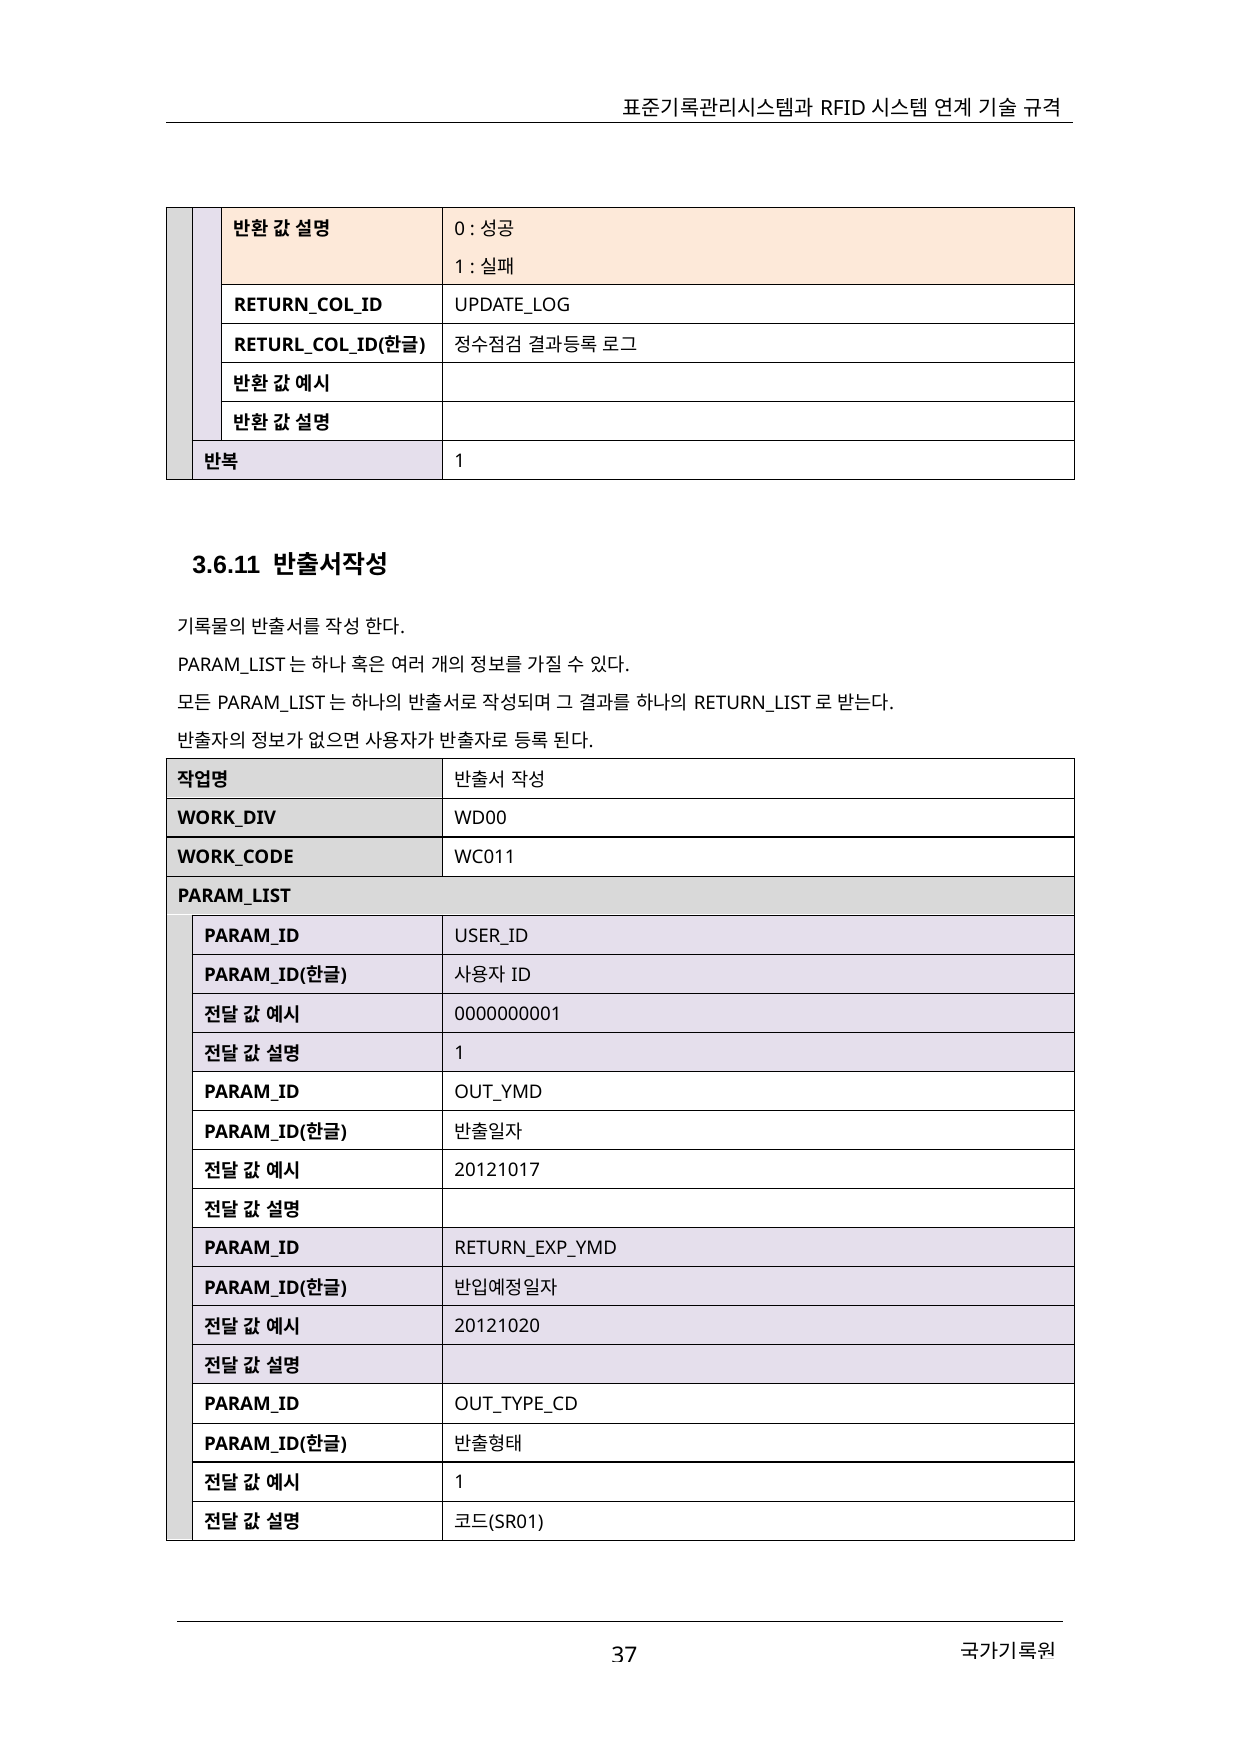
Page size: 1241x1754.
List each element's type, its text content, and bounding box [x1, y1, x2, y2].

table_cell [443, 1345, 1074, 1383]
table_cell PARAM_ID [193, 1384, 442, 1422]
text 기록물의 반출서를 작성 한다. [177, 606, 1063, 644]
table_cell 1 [443, 1033, 1074, 1071]
table_cell OUT_TYPE_CD [443, 1384, 1074, 1422]
table_cell 전달 값 설명 [193, 1345, 442, 1383]
table_cell 전달 값 설명 [193, 1033, 442, 1071]
table_cell RETURN_EXP_YMD [443, 1228, 1074, 1266]
table_cell PARAM_ID [193, 1072, 442, 1110]
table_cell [443, 1502, 1074, 1539]
table_cell 반환 값 설명 [222, 402, 442, 440]
table_cell PARAM_LIST [167, 877, 1074, 914]
table_header 반출서 작성 [443, 759, 1074, 797]
table_cell 사용자 ID [443, 955, 1074, 993]
table_cell WORK_DIV [167, 799, 442, 836]
text PARAM_LIST는 하나 혹은 여러 개의 정보를 가질 수 있다. [177, 644, 1063, 682]
table_cell 반출일자 [443, 1111, 1074, 1149]
table_cell WC011 [443, 838, 1074, 876]
table_cell [443, 402, 1074, 440]
table_cell PARAM_ID(한글) [193, 1424, 442, 1461]
table_cell PARAM_ID(한글) [193, 1111, 442, 1149]
table_cell 반환 값 설명 [222, 208, 442, 284]
table_cell 전달 값 예시 [193, 1306, 442, 1344]
table_cell RETURN_COL_ID [222, 285, 442, 323]
table_cell UPDATE_LOG [443, 285, 1074, 323]
table_cell WD00 [443, 799, 1074, 836]
table_cell [443, 1189, 1074, 1227]
table_cell [443, 363, 1074, 401]
table_header 작업명 [167, 759, 442, 797]
table_cell 전달 값 설명 [193, 1189, 442, 1227]
table_cell 반입예정일자 [443, 1267, 1074, 1305]
table_cell [167, 915, 192, 1539]
table_cell 정수점검 결과등록 로그 [443, 324, 1074, 362]
text 모든 PARAM_LIST는 하나의 반출서로 작성되며 그 결과를 하나의 RETURN_LIST로 받는다. [177, 682, 1063, 720]
table_cell PARAM_ID(한글) [193, 955, 442, 993]
table_cell 전달 값 설명 [193, 1502, 442, 1539]
table_cell RETURL_COL_ID(한글) [222, 324, 442, 362]
table_cell USER_ID [443, 916, 1074, 954]
table_cell WORK_CODE [167, 838, 442, 876]
table_cell PARAM_ID [193, 916, 442, 954]
table_cell PARAM_ID [193, 1228, 442, 1266]
table_cell 0 : 성공 1 : 실패 [443, 208, 1074, 284]
text 반출자의 정보가 없으면 사용자가 반출자로 등록 된다. [177, 720, 1063, 758]
table_cell 전달 값 예시 [193, 1463, 442, 1501]
table_cell OUT_YMD [443, 1072, 1074, 1110]
subtitle 반출서작성 [192, 543, 1063, 581]
table_cell 반출형태 [443, 1424, 1074, 1461]
table_cell 1 [443, 441, 1074, 479]
table_cell 반환 값 예시 [222, 363, 442, 401]
table_cell 전달 값 예시 [193, 994, 442, 1032]
table_cell 20121017 [443, 1150, 1074, 1188]
table_cell 0000000001 [443, 994, 1074, 1032]
table_cell 20121020 [443, 1306, 1074, 1344]
table_cell 1 [443, 1463, 1074, 1501]
table_cell 전달 값 예시 [193, 1150, 442, 1188]
table_cell 반복 [193, 441, 442, 479]
table_cell PARAM_ID(한글) [193, 1267, 442, 1305]
